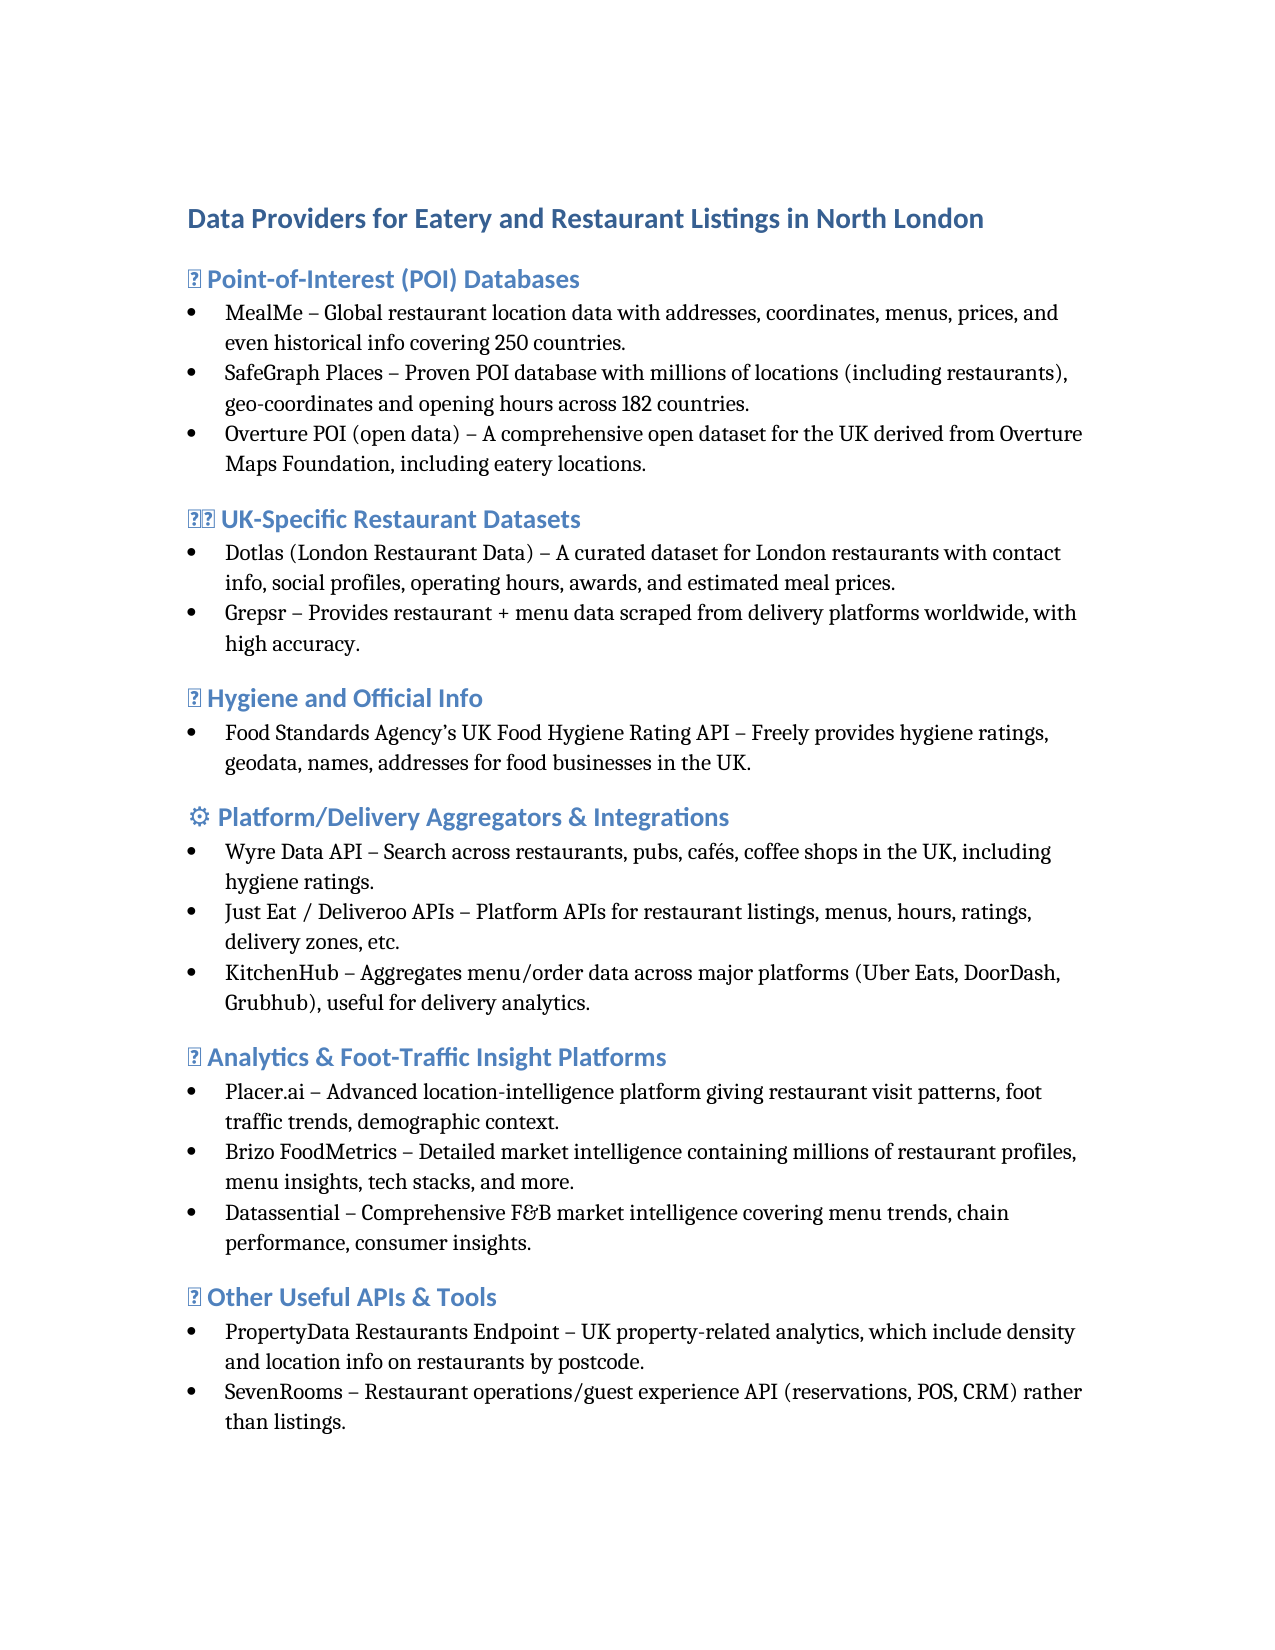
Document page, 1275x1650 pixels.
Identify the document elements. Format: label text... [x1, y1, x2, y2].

list Datassential – Comprehensive F&B market intelligence covering menu trends, chain performance, consumer insights. [187, 1199, 1087, 1256]
subtitle Data Providers for Eatery and Restaurant Listings in North London [187, 200, 1087, 236]
list Placer.ai – Advanced location-intelligence platform giving restaurant visit patterns, foot traffic trends, demographic context. [187, 1078, 1087, 1135]
subtitle ⚙️ Platform/Delivery Aggregators & Integrations [187, 801, 1087, 833]
subtitle ✅ Hygiene and Official Info [187, 681, 1087, 714]
list Wyre Data API – Search across restaurants, pubs, cafés, coffee shops in the UK, including hygiene ratings. [187, 838, 1087, 895]
list Just Eat / Deliveroo APIs – Platform APIs for restaurant listings, menus, hours, ratings, delivery zones, etc. [187, 899, 1087, 955]
subtitle 📍 Point-of-Interest (POI) Databases [187, 262, 1087, 295]
list Brizo FoodMetrics – Detailed market intelligence containing millions of restaurant profiles, menu insights, tech stacks, and more. [187, 1139, 1087, 1195]
list Overture POI (open data) – A comprehensive open dataset for the UK derived from Overture Maps Foundation, including eatery locations. [187, 421, 1087, 477]
list Food Standards Agency’s UK Food Hygiene Rating API – Freely provides hygiene ratings, geodata, names, addresses for food businesses in the UK. [187, 719, 1087, 776]
subtitle 🇬🇧 UK-Specific Restaurant Datasets [187, 502, 1087, 535]
list Dotlas (London Restaurant Data) – A curated dataset for London restaurants with contact info, social profiles, operating hours, awards, and estimated meal prices. [187, 540, 1087, 596]
list SafeGraph Places – Proven POI database with millions of locations (including restaurants), geo-coordinates and opening hours across 182 countries. [187, 360, 1087, 417]
subtitle 🔧 Other Useful APIs & Tools [187, 1281, 1087, 1313]
list PropertyData Restaurants Endpoint – UK property-related analytics, which include density and location info on restaurants by postcode. [187, 1318, 1087, 1375]
list Grepsr – Provides restaurant + menu data scraped from delivery platforms worldwide, with high accuracy. [187, 600, 1087, 657]
list MealMe – Global restaurant location data with addresses, coordinates, menus, prices, and even historical info covering 250 countries. [187, 300, 1087, 356]
subtitle 🧠 Analytics & Foot-Traffic Insight Platforms [187, 1041, 1087, 1073]
list SevenRooms – Restaurant operations/guest experience API (reservations, POS, CRM) rather than listings. [187, 1379, 1087, 1435]
list KitchenHub – Aggregates menu/order data across major platforms (Uber Eats, DoorDash, Grubhub), useful for delivery analytics. [187, 959, 1087, 1016]
